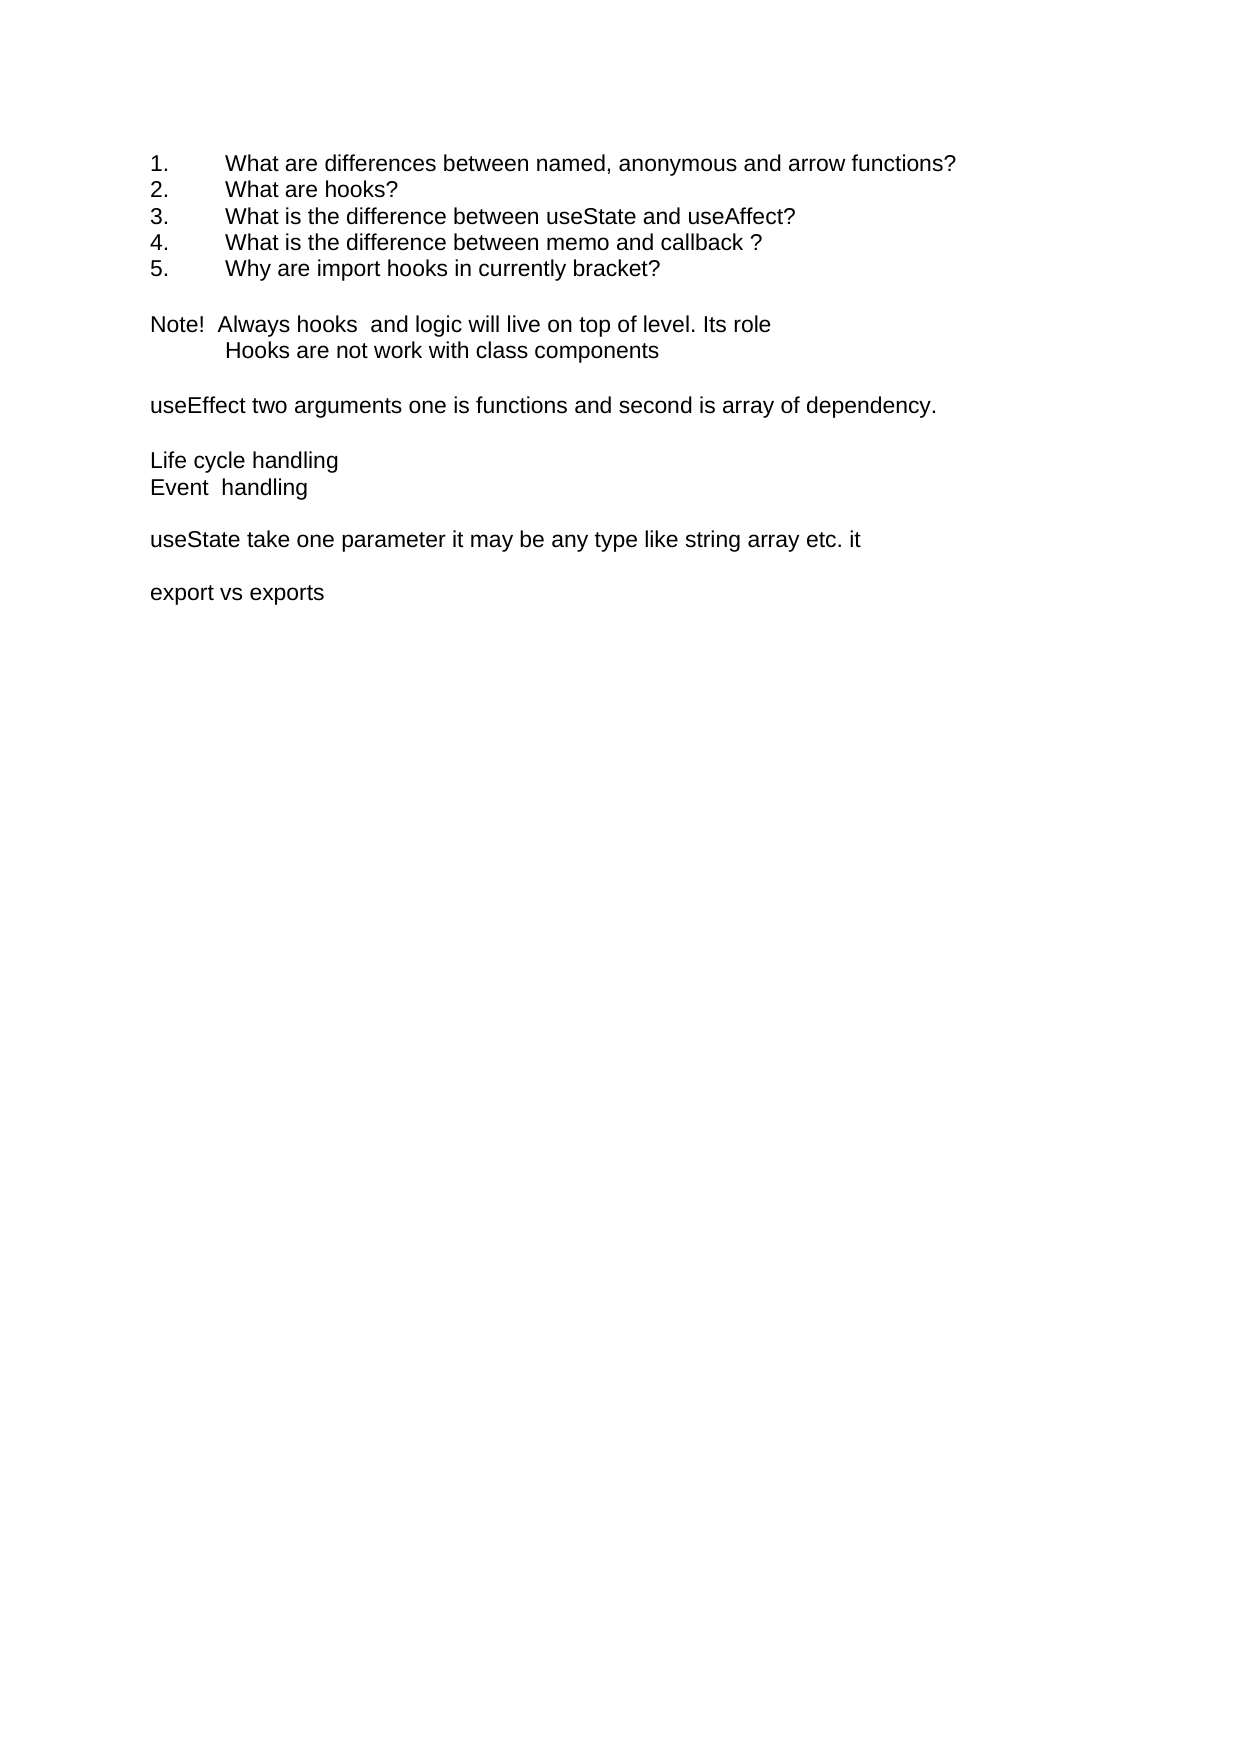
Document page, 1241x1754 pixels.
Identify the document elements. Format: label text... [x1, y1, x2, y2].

text 3. What is the difference between useState and useAffect? [150, 203, 1090, 229]
text Life cycle handling [150, 447, 1090, 473]
text 4. What is the difference between memo and callback ? [150, 229, 1090, 255]
text export vs exports [150, 579, 1090, 605]
text useState take one parameter it may be any type like string array etc. it [150, 526, 1090, 552]
text Event handling [150, 473, 1090, 500]
text 2. What are hooks? [150, 176, 1090, 203]
text Note! Always hooks and logic will live on top of level. Its role [150, 311, 1090, 337]
text 5. Why are import hooks in currently bracket? [150, 255, 1090, 282]
text useEffect two arguments one is functions and second is array of dependency. [150, 392, 1090, 418]
text 1. What are differences between named, anonymous and arrow functions? [150, 150, 1090, 176]
text Hooks are not work with class components [150, 337, 1090, 363]
